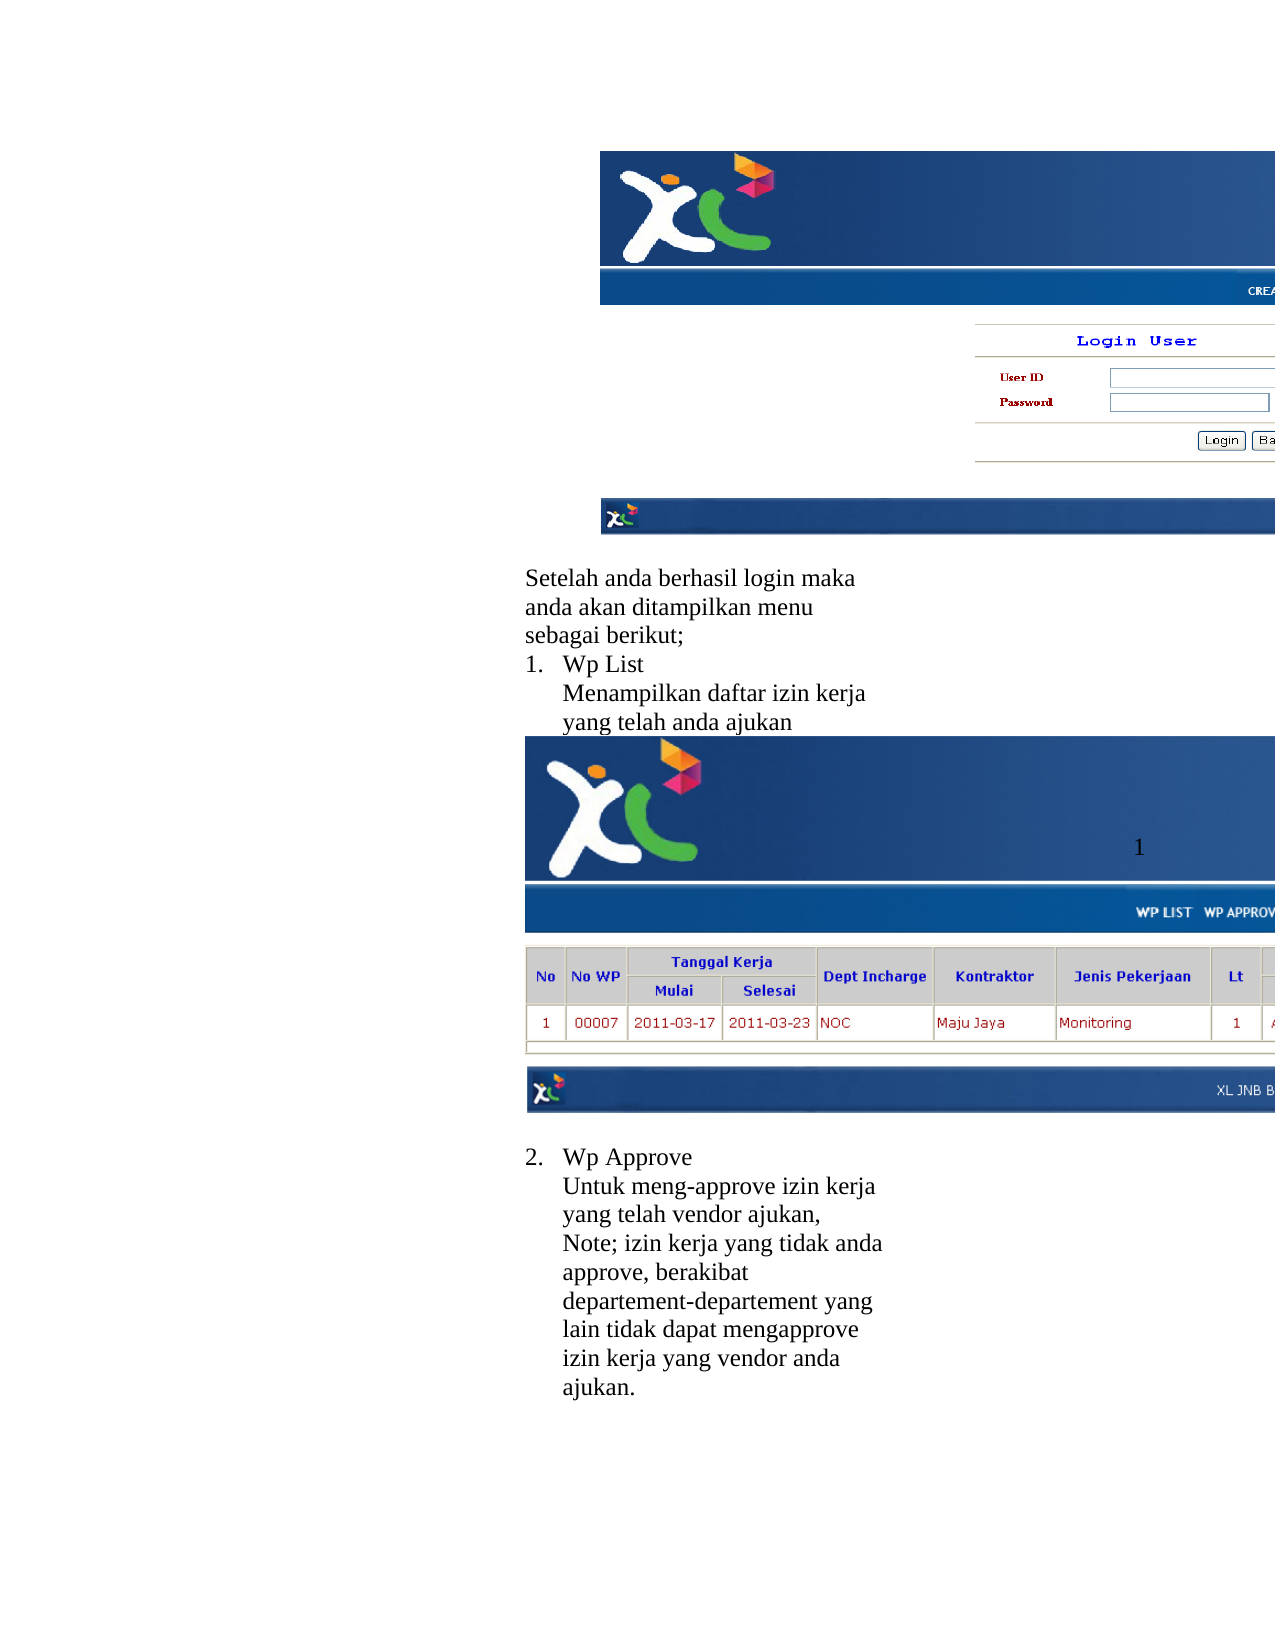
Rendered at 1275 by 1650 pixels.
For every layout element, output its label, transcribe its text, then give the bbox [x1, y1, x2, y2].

picture [525, 735, 1275, 1114]
list Menampilkan daftar izin kerja yang telah anda ajukan [562, 678, 883, 735]
text Setelah anda berhasil login maka anda akan ditampilkan menu sebagai berikut; [525, 563, 883, 649]
list Wp List [525, 649, 883, 678]
list Wp Approve [525, 1142, 883, 1171]
list Untuk meng-approve izin kerja yang telah vendor ajukan, [562, 1171, 883, 1228]
picture [600, 150, 1275, 535]
list Note; izin kerja yang tidak anda approve, berakibat departement-departement yang lain tidak dapat mengapprove izin kerja yang vendor anda ajukan. [562, 1228, 883, 1401]
